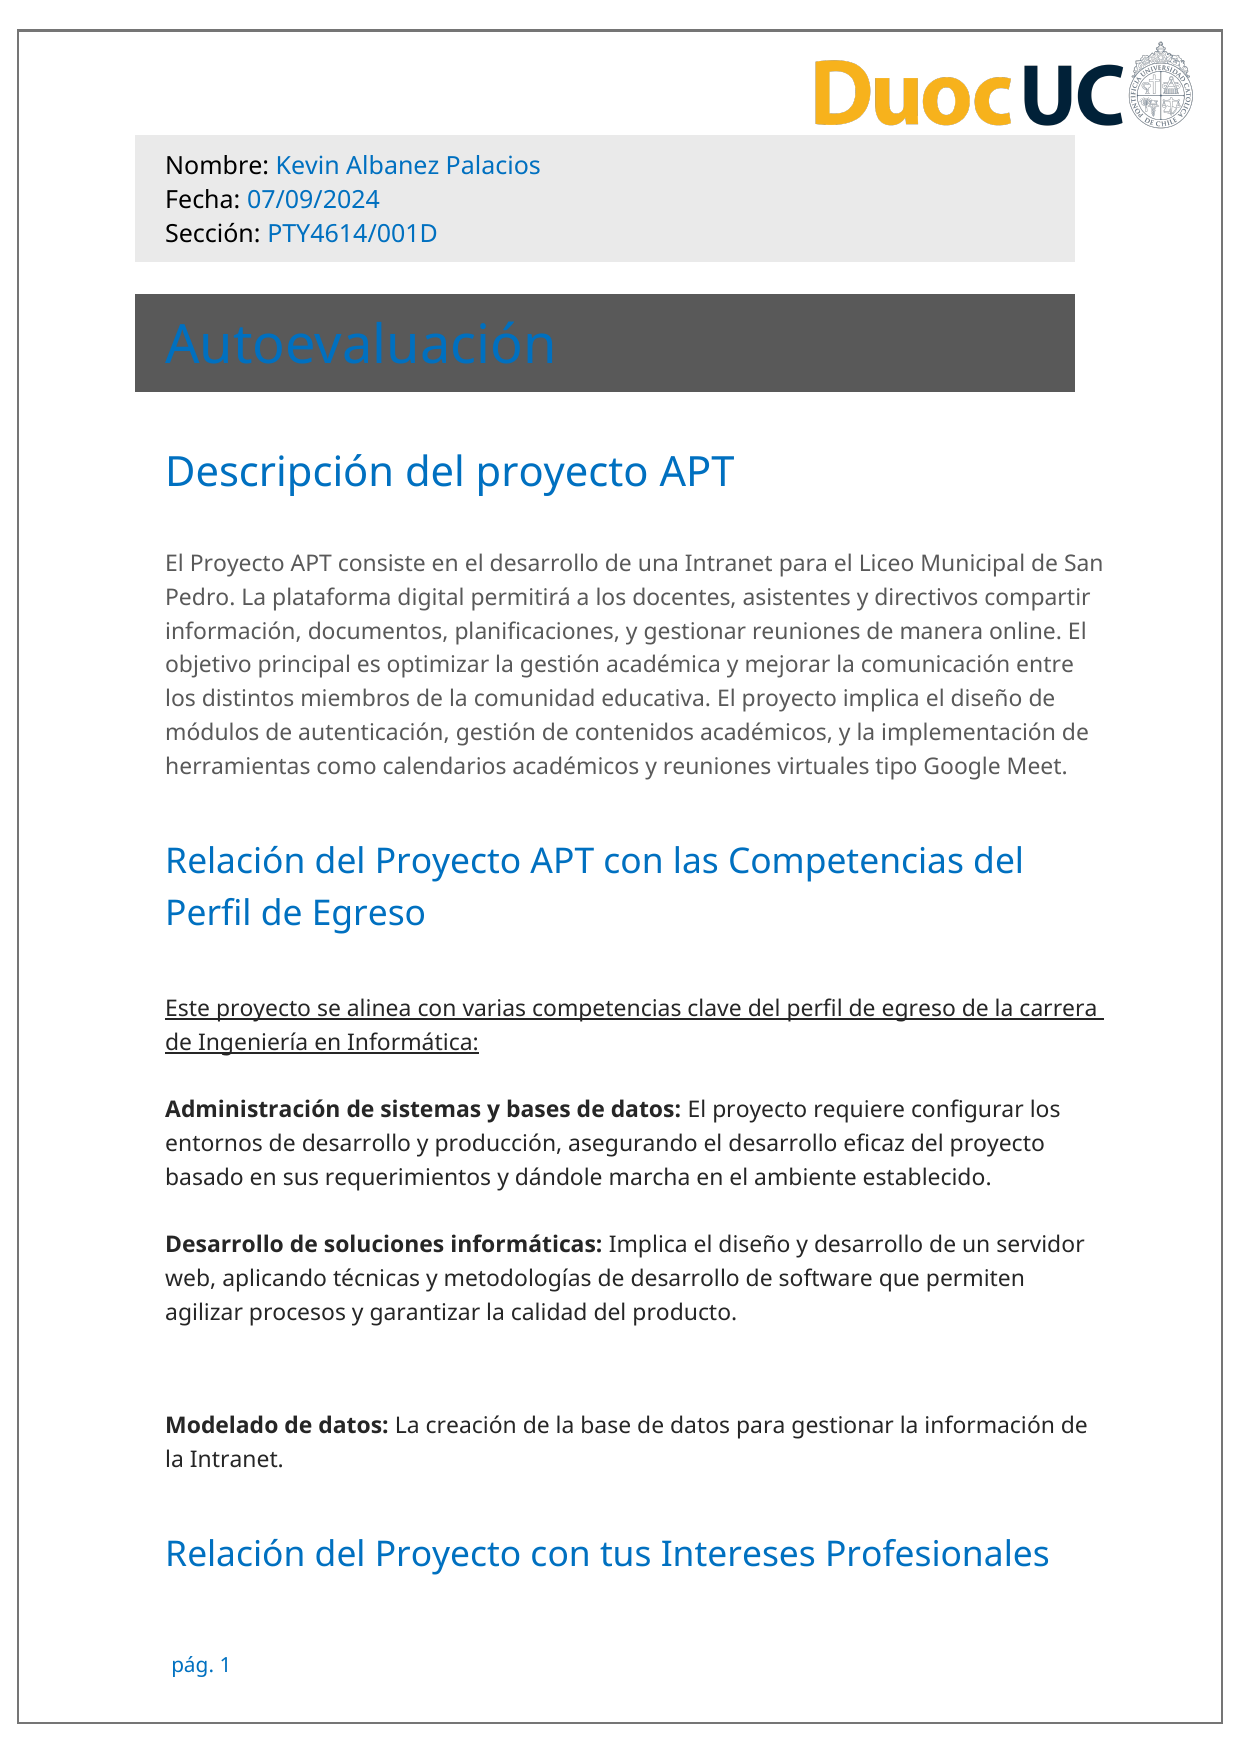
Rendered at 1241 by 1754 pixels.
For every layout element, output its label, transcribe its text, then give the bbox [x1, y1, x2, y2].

picture [810, 37, 1198, 134]
table_header Autoevaluación [135, 294, 1075, 392]
subtitle Administración de sistemas y bases de datos: El proyecto requiere configurar los entornos de desarrollo y producción, asegurando el desarrollo eficaz del proyecto basado en sus requerimientos y dándole marcha en el ambiente establecido. [165, 1093, 1105, 1192]
subtitle Relación del Proyecto con tus Intereses Profesionales [165, 1528, 1105, 1577]
subtitle Relación del Proyecto APT con las Competencias del Perfil de Egreso [165, 836, 1105, 936]
subtitle Este proyecto se alinea con varias competencias clave del perfil de egreso de la carrera de Ingeniería en Informática: [165, 992, 1105, 1057]
table_header Nombre: Kevin Albanez Palacios Fecha: 07/09/2024 Sección: PTY4614/001D [135, 135, 1075, 262]
subtitle El Proyecto APT consiste en el desarrollo de una Intranet para el Liceo Municipal de San Pedro. La plataforma digital permitirá a los docentes, asistentes y directivos compartir información, documentos, planificaciones, y gestionar reuniones de manera online. El objetivo principal es optimizar la gestión académica y mejorar la comunicación entre los distintos miembros de la comunidad educativa. El proyecto implica el diseño de módulos de autenticación, gestión de contenidos académicos, y la implementación de herramientas como calendarios académicos y reuniones virtuales tipo Google Meet. [165, 547, 1105, 781]
subtitle Modelado de datos: La creación de la base de datos para gestionar la información de la Intranet. [165, 1409, 1105, 1474]
subtitle Descripción del proyecto APT [165, 442, 1105, 499]
subtitle Desarrollo de soluciones informáticas: Implica el diseño y desarrollo de un servidor web, aplicando técnicas y metodologías de desarrollo de software que permiten agilizar procesos y garantizar la calidad del producto. [165, 1228, 1105, 1327]
